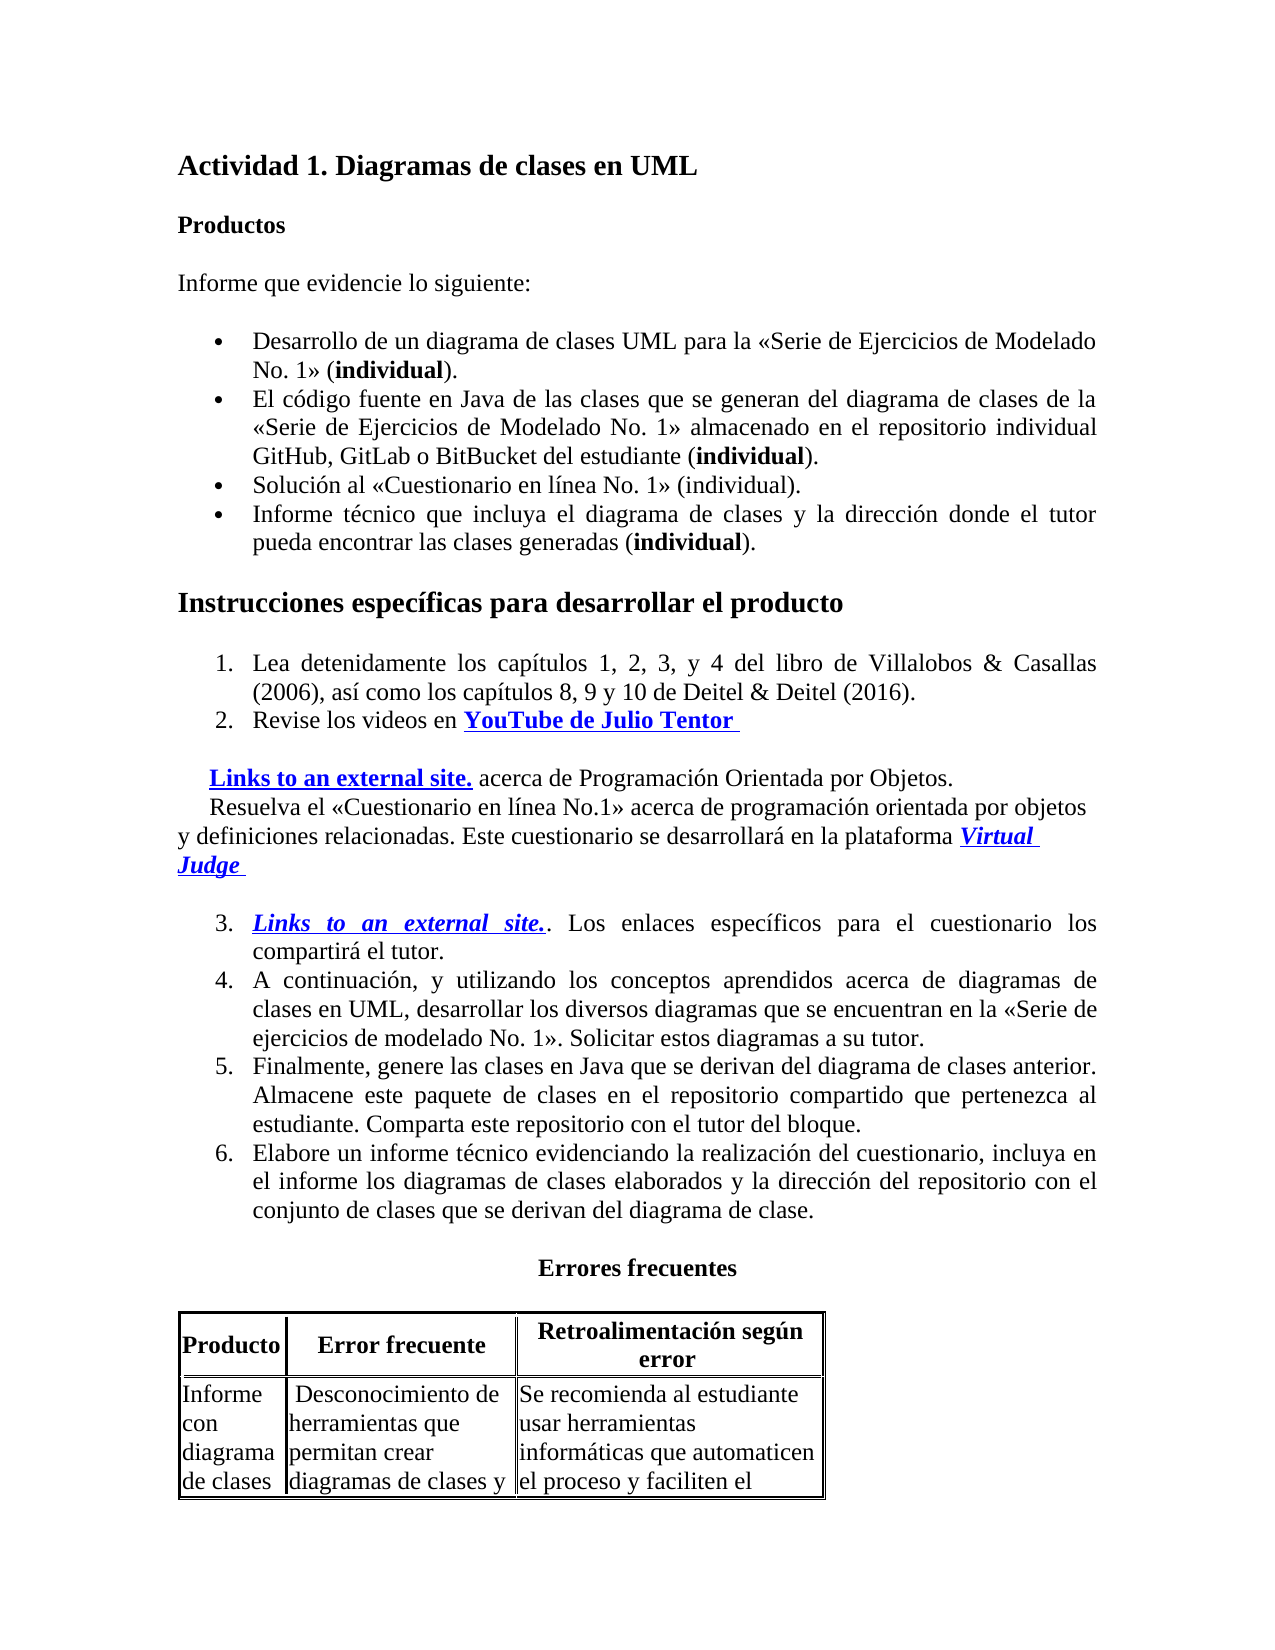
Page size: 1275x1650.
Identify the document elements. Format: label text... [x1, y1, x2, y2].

list Desarrollo de un diagrama de clases UML para la «Serie de Ejercicios de Modelado No. 1» (individual). [215, 326, 1098, 384]
text Errores frecuentes [177, 1253, 1098, 1282]
list Revise los videos en YouTube de Julio Tentor [215, 706, 1098, 734]
text Productos [177, 210, 1098, 239]
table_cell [517, 1375, 824, 1496]
text Instrucciones específicas para desarrollar el producto [177, 585, 1098, 619]
list Finalmente, genere las clases en Java que se derivan del diagrama de clases anterior. Almacene este paquete de clases en el repositorio compartido que pertenezca al estudiante. Comparta este repositorio con el tutor del bloque. [215, 1051, 1098, 1138]
list El código fuente en Java de las clases que se generan del diagrama de clases de la «Serie de Ejercicios de Modelado No. 1» almacenado en el repositorio individual GitHub, GitLab o BitBucket del estudiante (individual). [215, 384, 1098, 470]
list Links to an external site.. Los enlaces específicos para el cuestionario los compartirá el tutor. [215, 908, 1098, 965]
list Informe técnico que incluya el diagrama de clases y la dirección donde el tutor pueda encontrar las clases generadas (individual). [215, 499, 1098, 556]
table_header Retroalimentación según error [517, 1314, 822, 1375]
table_header Error frecuente [286, 1314, 517, 1375]
text  Links to an external site. acerca de Programación Orientada por Objetos. [177, 763, 1098, 792]
text Informe que evidencie lo siguiente: [177, 268, 1098, 297]
text Actividad 1. Diagramas de clases en UML [177, 148, 1098, 181]
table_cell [286, 1378, 517, 1496]
list A continuación, y utilizando los conceptos aprendidos acerca de diagramas de clases en UML, desarrollar los diversos diagramas que se encuentran en la «Serie de ejercicios de modelado No. 1». Solicitar estos diagramas a su tutor. [215, 965, 1098, 1051]
text  Resuelva el «Cuestionario en línea No.1» acerca de programación orientada por objetos y definiciones relacionadas. Este cuestionario se desarrollará en la plataforma Virtual Judge [177, 792, 1098, 878]
table_header Producto [181, 1314, 286, 1375]
list Solución al «Cuestionario en línea No. 1» (individual). [215, 470, 1098, 499]
list Elabore un informe técnico evidenciando la realización del cuestionario, incluya en el informe los diagramas de clases elaborados y la dirección del repositorio con el conjunto de clases que se derivan del diagrama de clase. [215, 1138, 1098, 1224]
list Lea detenidamente los capítulos 1, 2, 3, y 4 del libro de Villalobos & Casallas (2006), así como los capítulos 8, 9 y 10 de Deitel & Deitel (2016). [215, 648, 1098, 706]
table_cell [180, 1375, 286, 1496]
